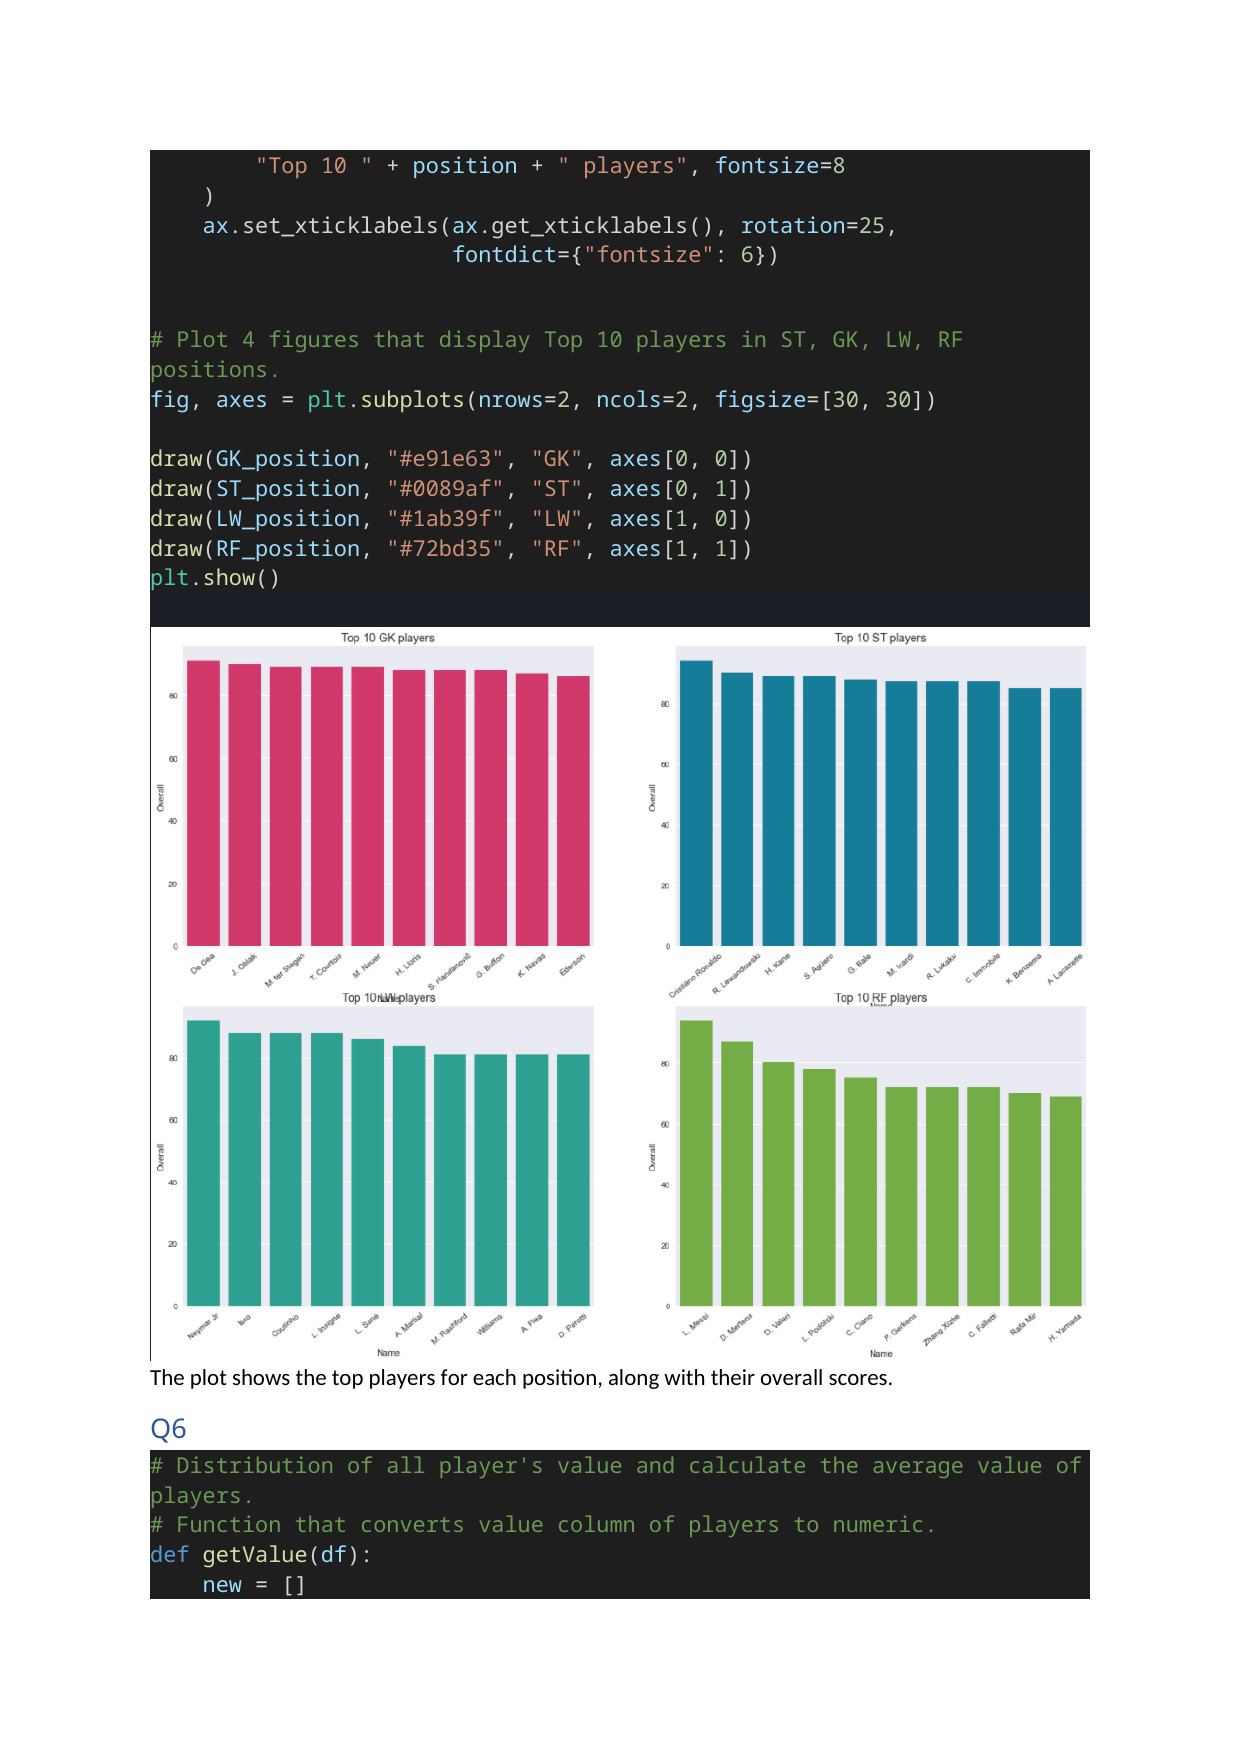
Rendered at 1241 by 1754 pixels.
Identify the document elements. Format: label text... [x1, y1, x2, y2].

text fig, axes = plt.subplots(nrows=2, ncols=2, figsize=[30, 30]) [150, 383, 1090, 413]
text # Distribution of all player's value and calculate the average value of players. [150, 1450, 1090, 1509]
text draw(ST_position, "#0089af", "ST", axes[0, 1]) [150, 473, 1090, 503]
subtitle Q6 [150, 1410, 1090, 1447]
text draw(RF_position, "#72bd35", "RF", axes[1, 1]) [150, 532, 1090, 562]
picture [150, 626, 1091, 1361]
text new = [] [150, 1569, 1090, 1599]
text def getValue(df): [150, 1539, 1090, 1569]
text ax.set_xticklabels(ax.get_xticklabels(), rotation=25, [150, 209, 1090, 239]
text fontdict={"fontsize": 6}) [150, 239, 1090, 269]
text draw(LW_position, "#1ab39f", "LW", axes[1, 0]) [150, 503, 1090, 532]
text # Function that converts value column of players to numeric. [150, 1509, 1090, 1539]
text plt.show() [150, 562, 1090, 592]
text "Top 10 " + position + " players", fontsize=8 [150, 150, 1090, 180]
text The plot shows the top players for each position, along with their overall scores. [150, 1361, 1090, 1391]
text # Plot 4 figures that display Top 10 players in ST, GK, LW, RF positions. [150, 324, 1090, 383]
text ) [150, 180, 1090, 209]
text draw(GK_position, "#e91e63", "GK", axes[0, 0]) [150, 443, 1090, 473]
